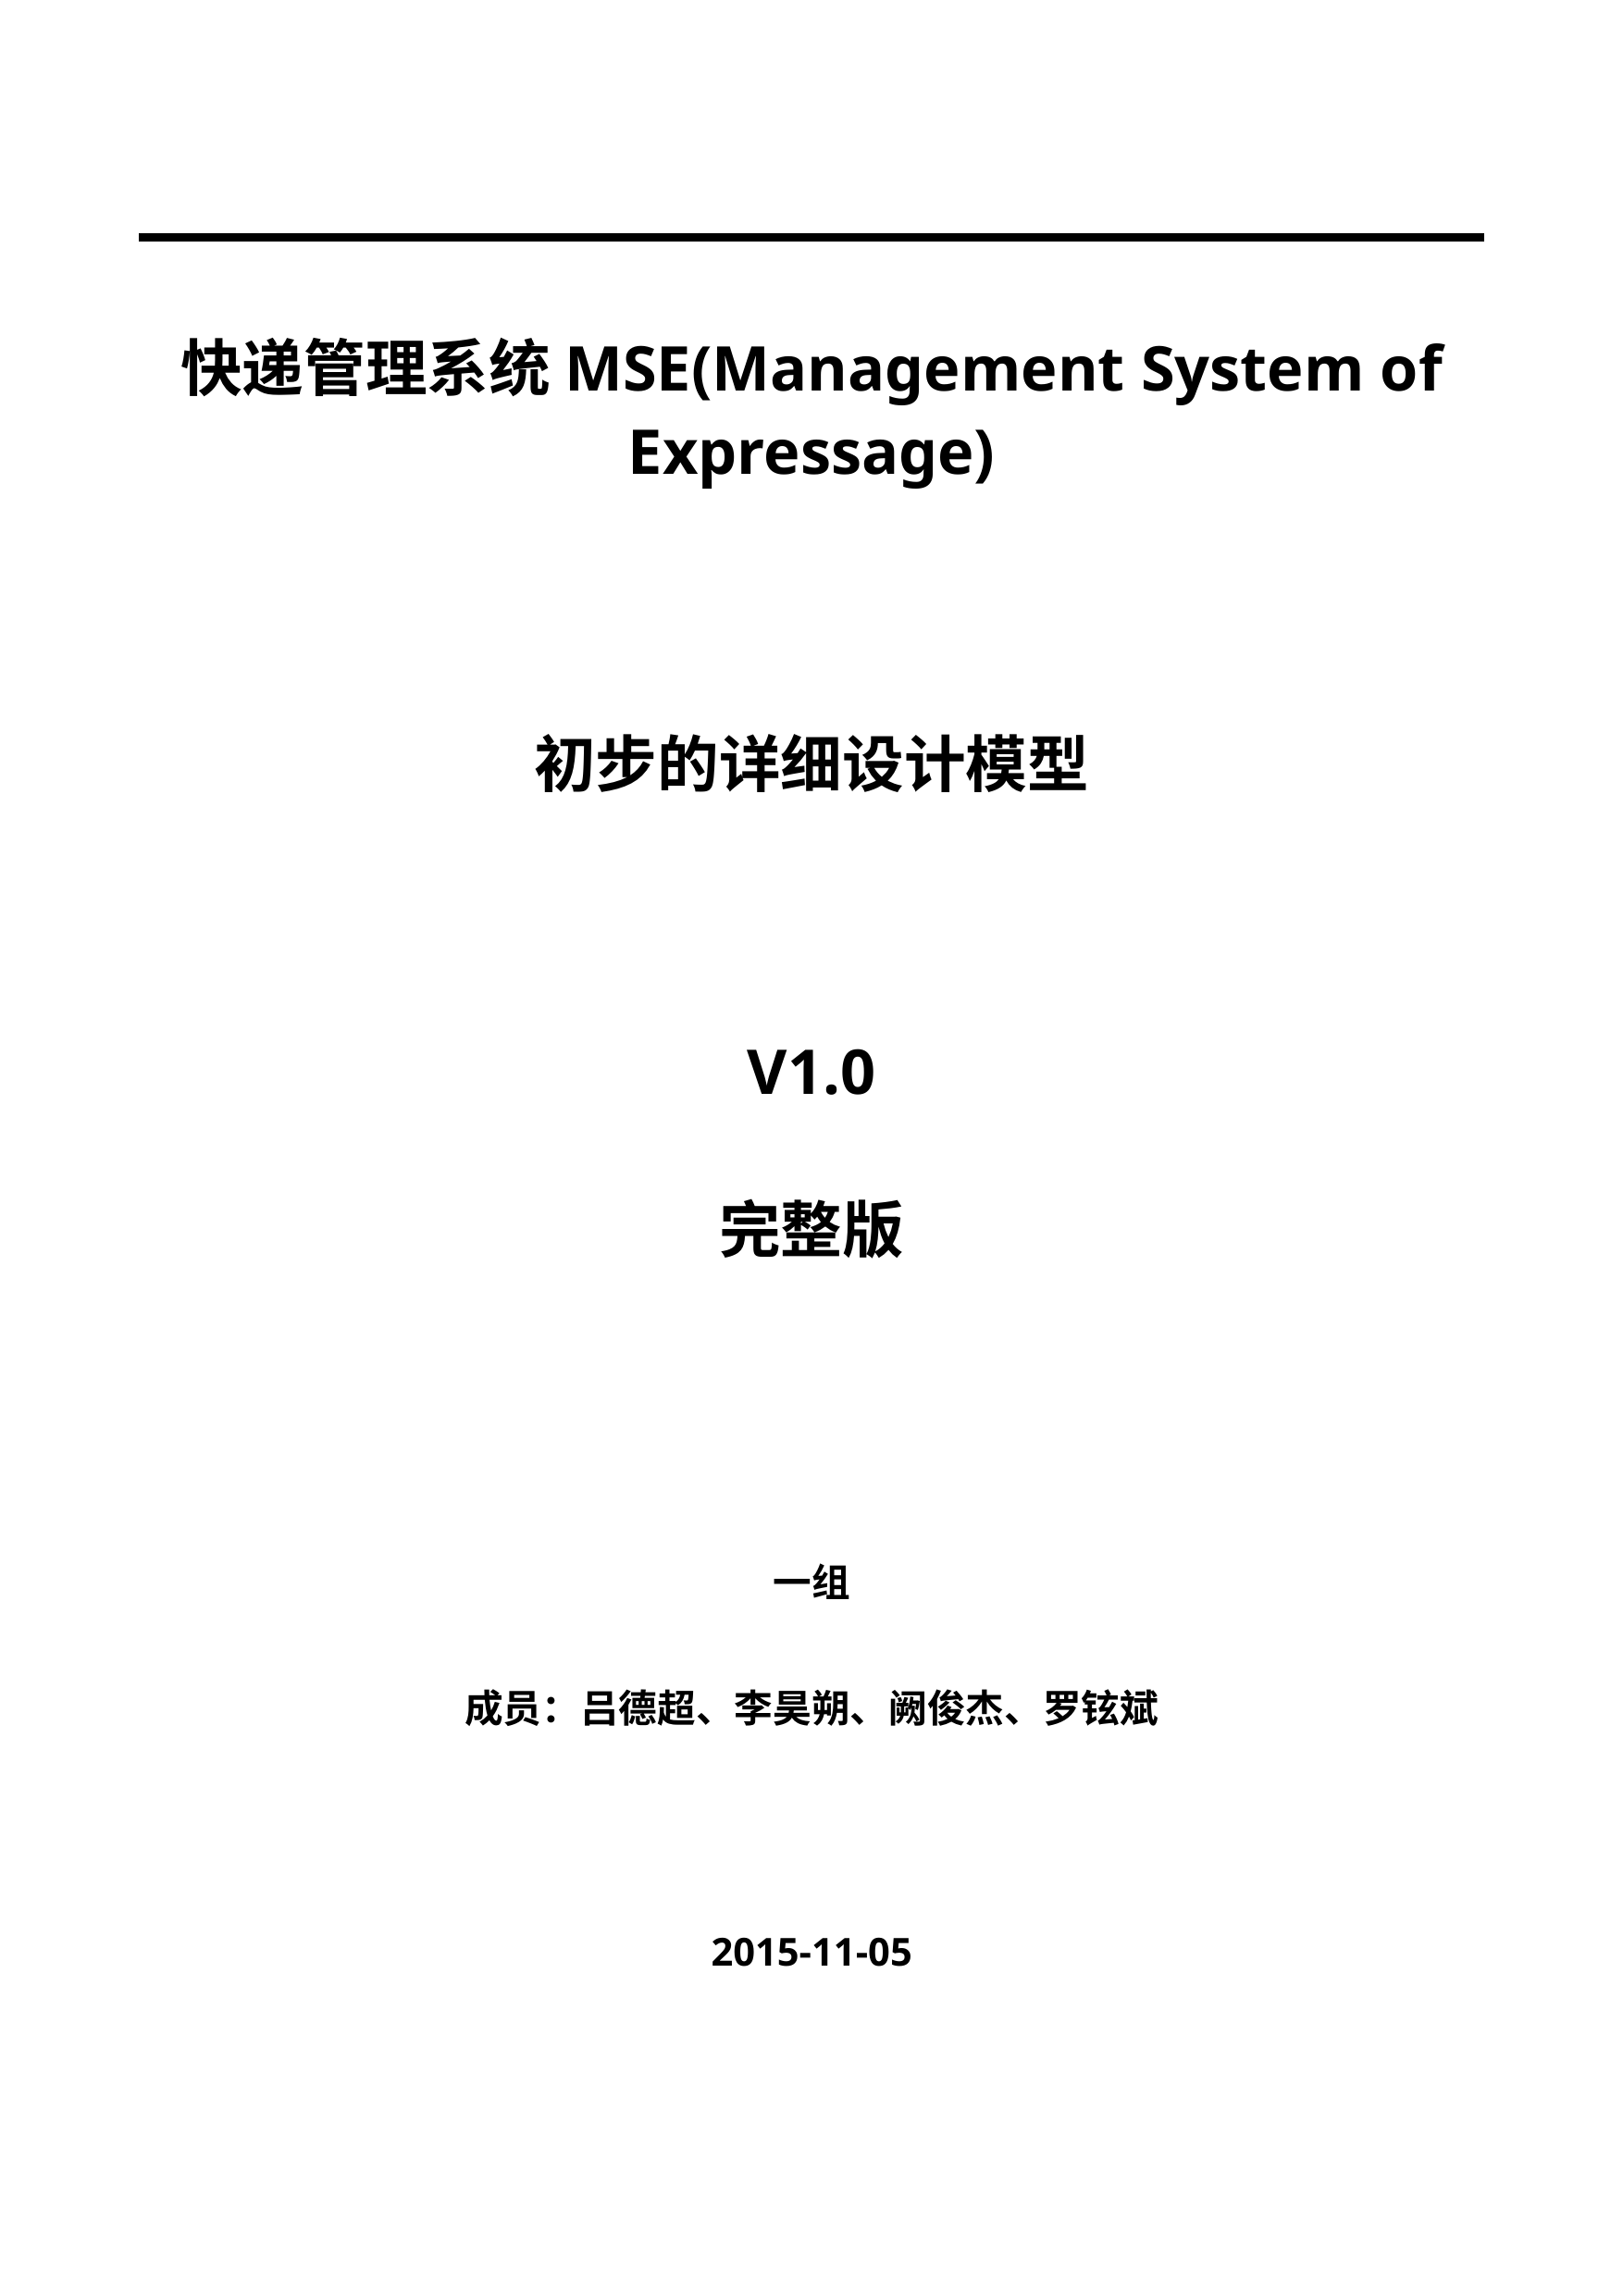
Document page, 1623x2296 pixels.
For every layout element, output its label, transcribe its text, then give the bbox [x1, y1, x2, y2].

title 完整版 [139, 1182, 1484, 1271]
title V1.0 [139, 1028, 1484, 1112]
text 一组 [139, 1552, 1484, 1608]
text 成员：吕德超、李昊朔、阙俊杰、罗铉斌 [139, 1678, 1484, 1733]
text 2015-11-05 [139, 1925, 1484, 1978]
title 初步的详细设计模型 [139, 715, 1484, 805]
title 快递管理系统 MSE(Management System of Expressage) [139, 319, 1484, 492]
